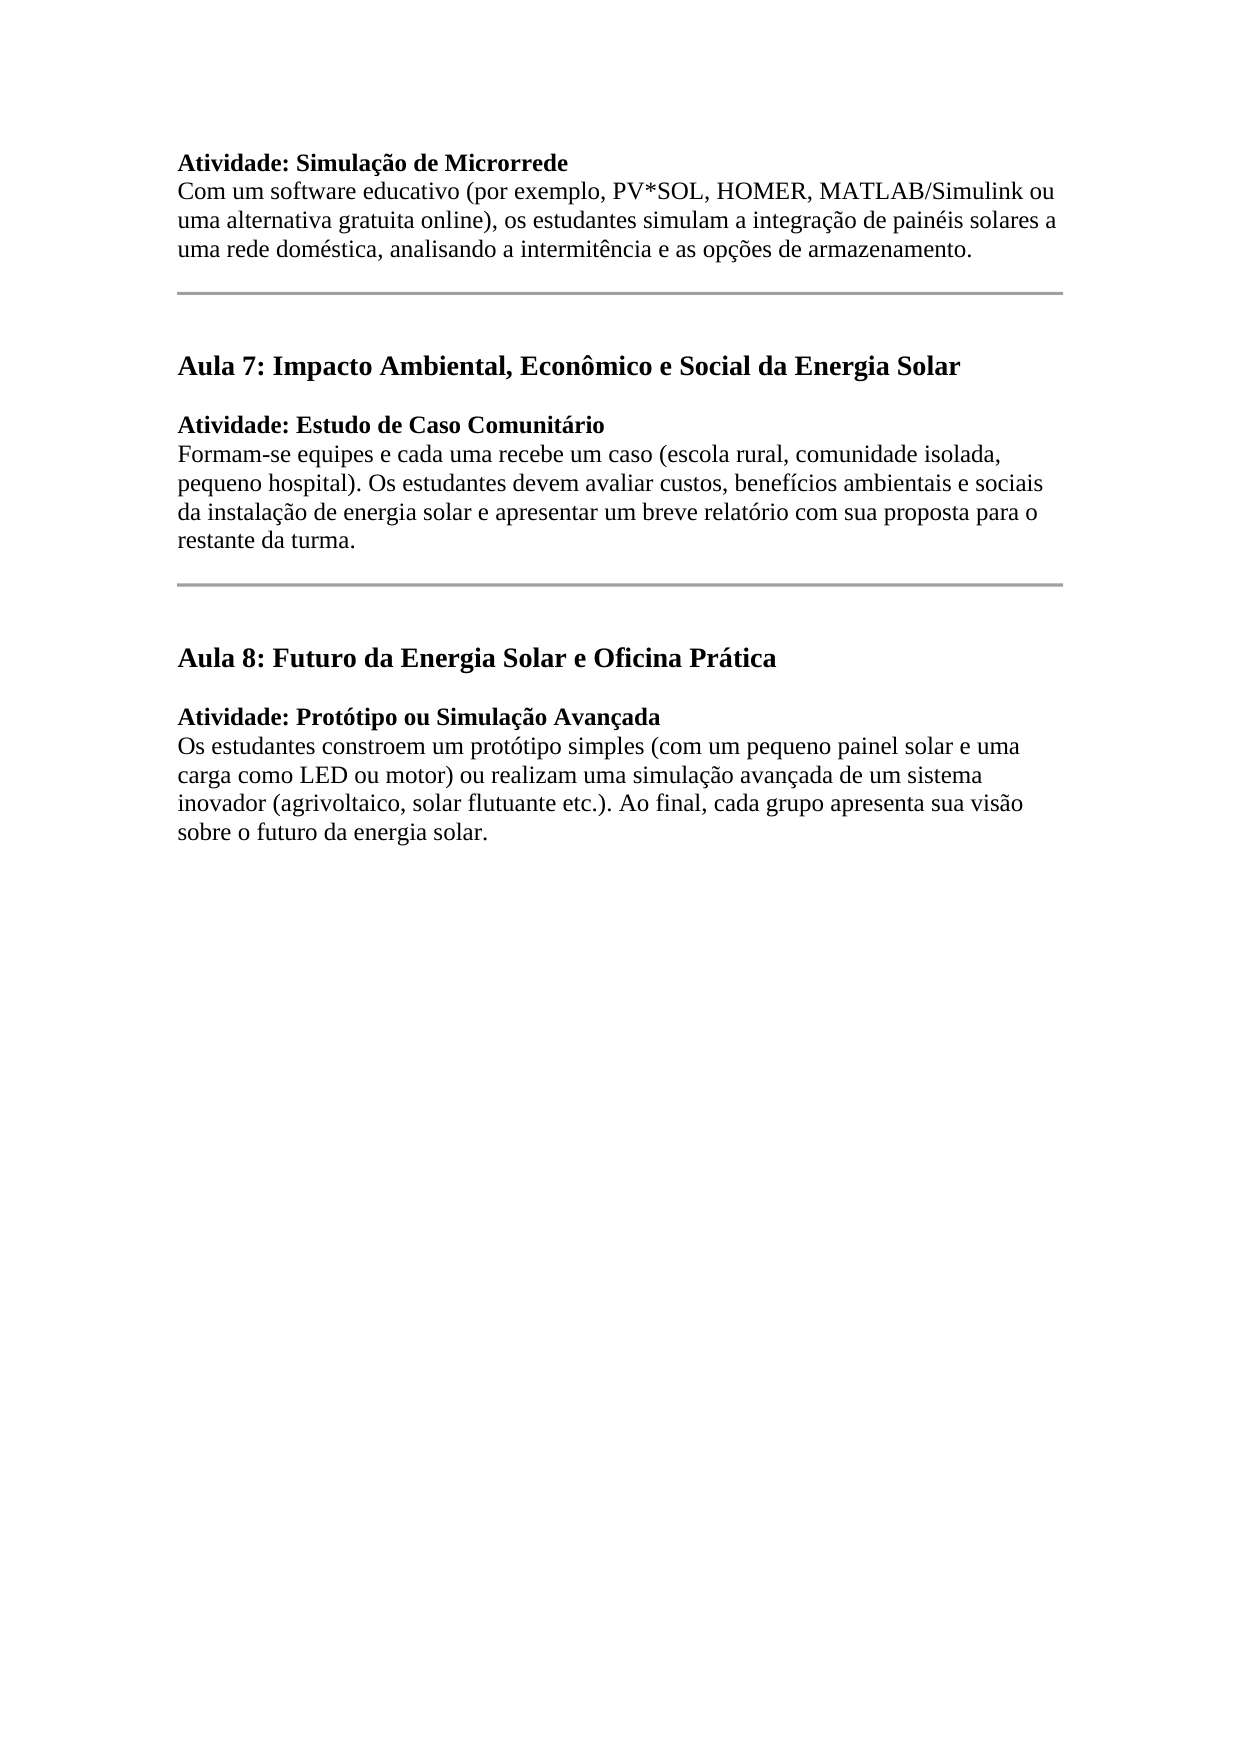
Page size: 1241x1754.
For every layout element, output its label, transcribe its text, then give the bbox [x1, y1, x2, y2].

text Atividade: Protótipo ou Simulação Avançada Os estudantes constroem um protótipo simples (com um pequeno painel solar e uma carga como LED ou motor) ou realizam uma simulação avançada de um sistema inovador (agrivoltaico, solar flutuante etc.). Ao final, cada grupo apresenta sua visão sobre o futuro da energia solar. [177, 702, 1063, 846]
text Aula 7: Impacto Ambiental, Econômico e Social da Energia Solar [177, 349, 1063, 381]
text Atividade: Estudo de Caso Comunitário Formam-se equipes e cada uma recebe um caso (escola rural, comunidade isolada, pequeno hospital). Os estudantes devem avaliar custos, benefícios ambientais e sociais da instalação de energia solar e apresentar um breve relatório com sua proposta para o restante da turma. [177, 411, 1063, 554]
text Atividade: Simulação de Microrrede Com um software educativo (por exemplo, PV*SOL, HOMER, MATLAB/Simulink ou uma alternativa gratuita online), os estudantes simulam a integração de painéis solares a uma rede doméstica, analisando a intermitência e as opções de armazenamento. [177, 148, 1063, 263]
text Aula 8: Futuro da Energia Solar e Oficina Prática [177, 641, 1063, 673]
